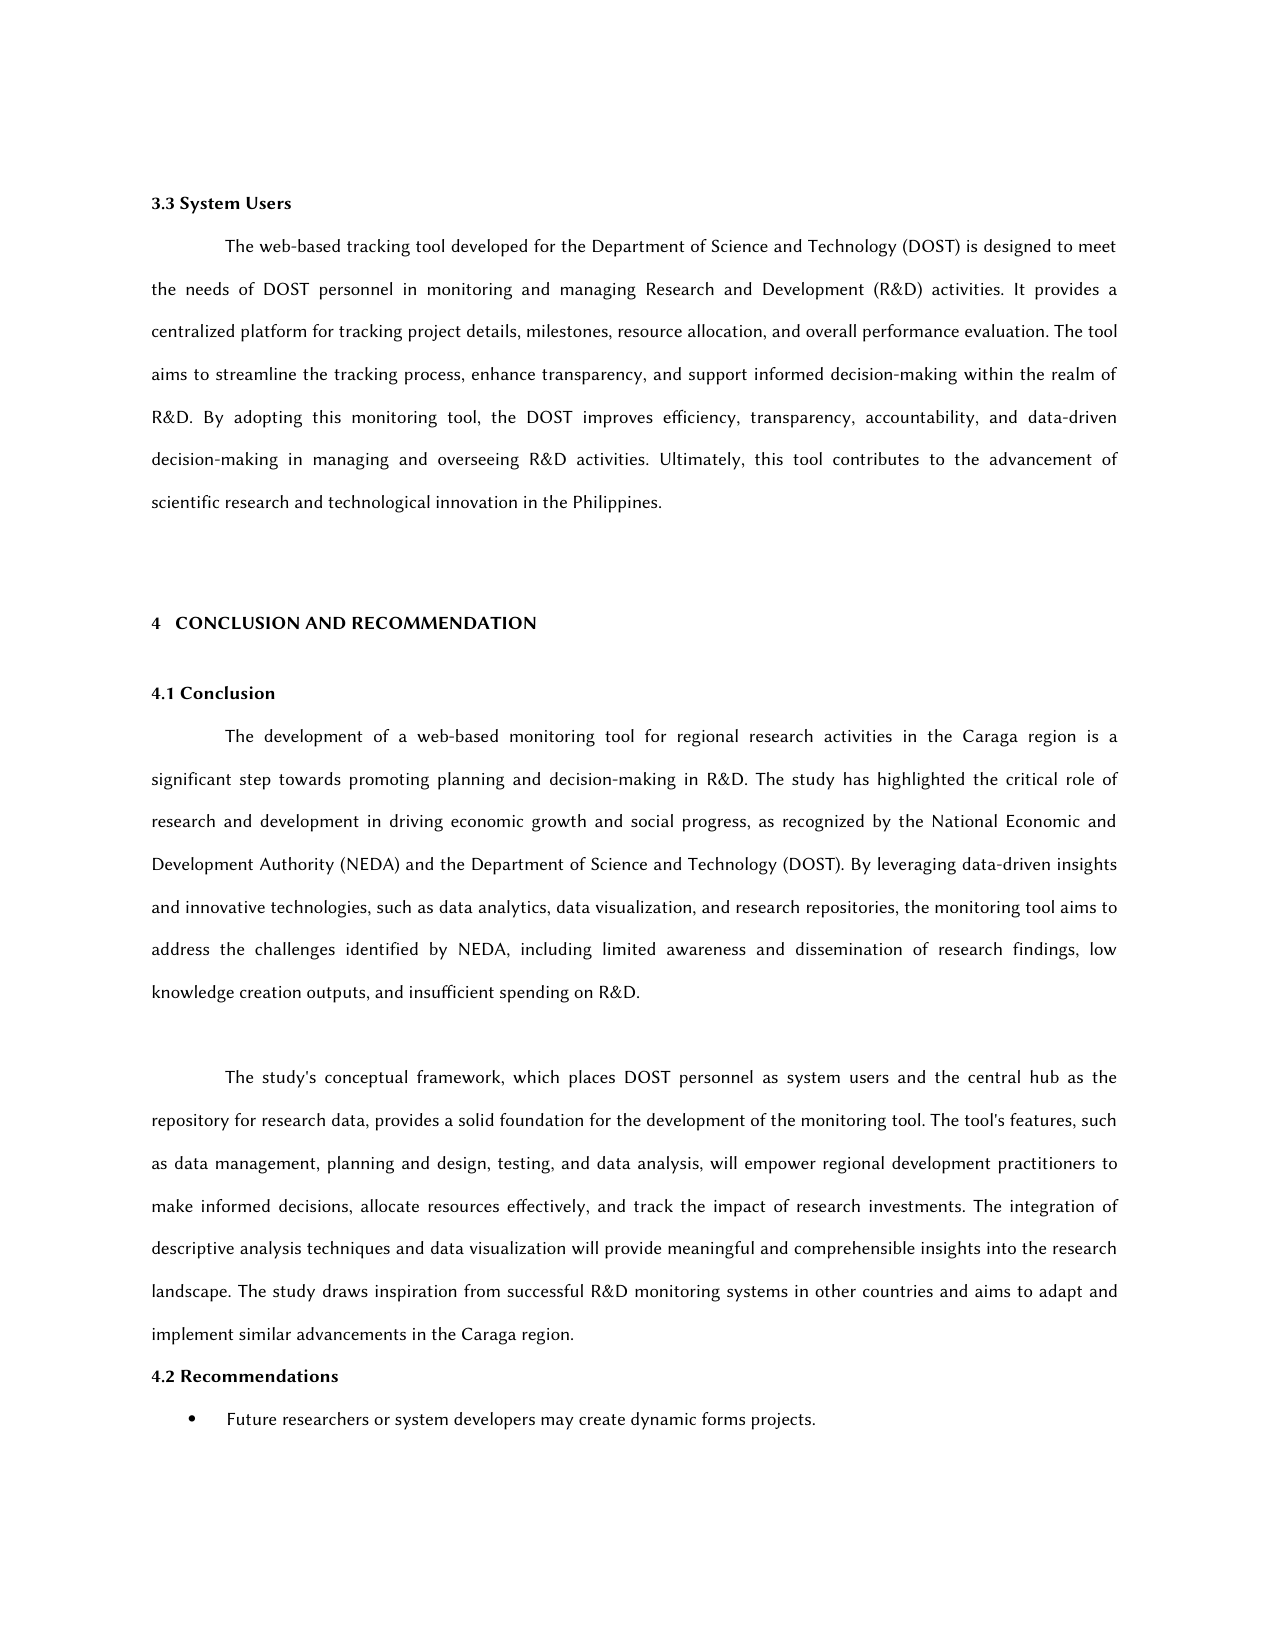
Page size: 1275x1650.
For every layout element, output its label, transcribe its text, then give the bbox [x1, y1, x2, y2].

text CONCLUSION AND RECOMMENDATION [151, 610, 1125, 634]
text 4.1 Conclusion [151, 683, 1119, 704]
text The development of a web-based monitoring tool for regional research activities in the Caraga region is a significant step towards promoting planning and decision-making in R&D. The study has highlighted the critical role of research and development in driving economic growth and social progress, as recognized by the National Economic and Development Authority (NEDA) and the Department of Science and Technology (DOST). By leveraging data-driven insights and innovative technologies, such as data analytics, data visualization, and research repositories, the monitoring tool aims to address the challenges identified by NEDA, including limited awareness and dissemination of research findings, low knowledge creation outputs, and insufficient spending on R&D. [151, 726, 1119, 1003]
text 4.2 Recommendations [151, 1366, 1119, 1387]
text 3.3 System Users [151, 193, 1119, 214]
text The study's conceptual framework, which places DOST personnel as system users and the central hub as the repository for research data, provides a solid foundation for the development of the monitoring tool. The tool's features, such as data management, planning and design, testing, and data analysis, will empower regional development practitioners to make informed decisions, allocate resources effectively, and track the impact of research investments. The integration of descriptive analysis techniques and data visualization will provide meaningful and comprehensible insights into the research landscape. The study draws inspiration from successful R&D monitoring systems in other countries and aims to adapt and implement similar advancements in the Caraga region. [151, 1067, 1119, 1345]
text The web-based tracking tool developed for the Department of Science and Technology (DOST) is designed to meet the needs of DOST personnel in monitoring and managing Research and Development (R&D) activities. It provides a centralized platform for tracking project details, milestones, resource allocation, and overall performance evaluation. The tool aims to streamline the tracking process, enhance transparency, and support informed decision-making within the realm of R&D. By adopting this monitoring tool, the DOST improves efficiency, transparency, accountability, and data-driven decision-making in managing and overseeing R&D activities. Ultimately, this tool contributes to the advancement of scientific research and technological innovation in the Philippines. [151, 235, 1119, 513]
list Future researchers or system developers may create dynamic forms projects. [188, 1409, 1119, 1430]
